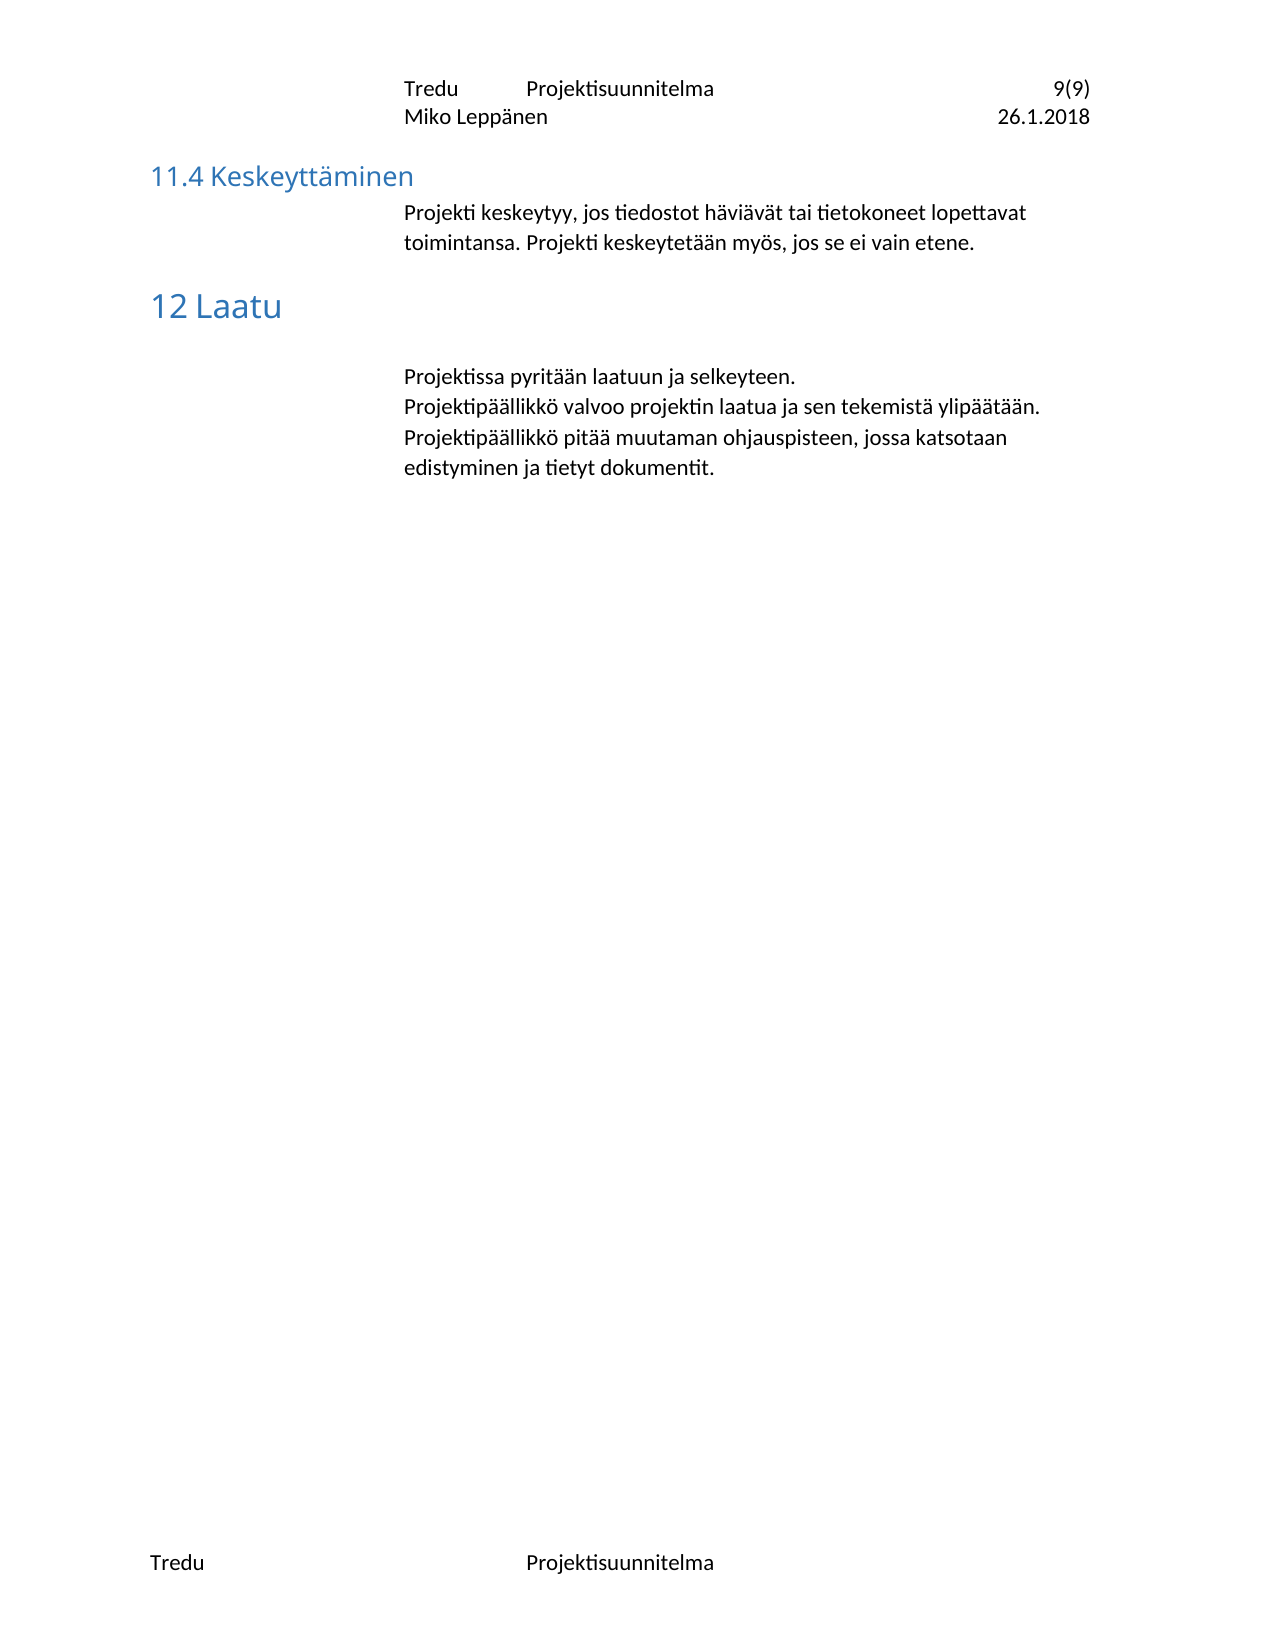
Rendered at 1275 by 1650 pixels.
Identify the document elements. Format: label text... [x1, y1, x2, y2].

subtitle Laatu [150, 283, 1125, 328]
text Projektipäällikkö valvoo projektin laatua ja sen tekemistä ylipäätään. Projektipäällikkö pitää muutaman ohjauspisteen, jossa katsotaan edistyminen ja tietyt dokumentit. [404, 392, 1125, 481]
subtitle Keskeyttäminen [150, 158, 1125, 195]
text Projekti keskeytyy, jos tiedostot häviävät tai tietokoneet lopettavat toimintansa. Projekti keskeytetään myös, jos se ei vain etene. [404, 198, 1125, 256]
text Projektissa pyritään laatuun ja selkeyteen. [150, 362, 1125, 390]
